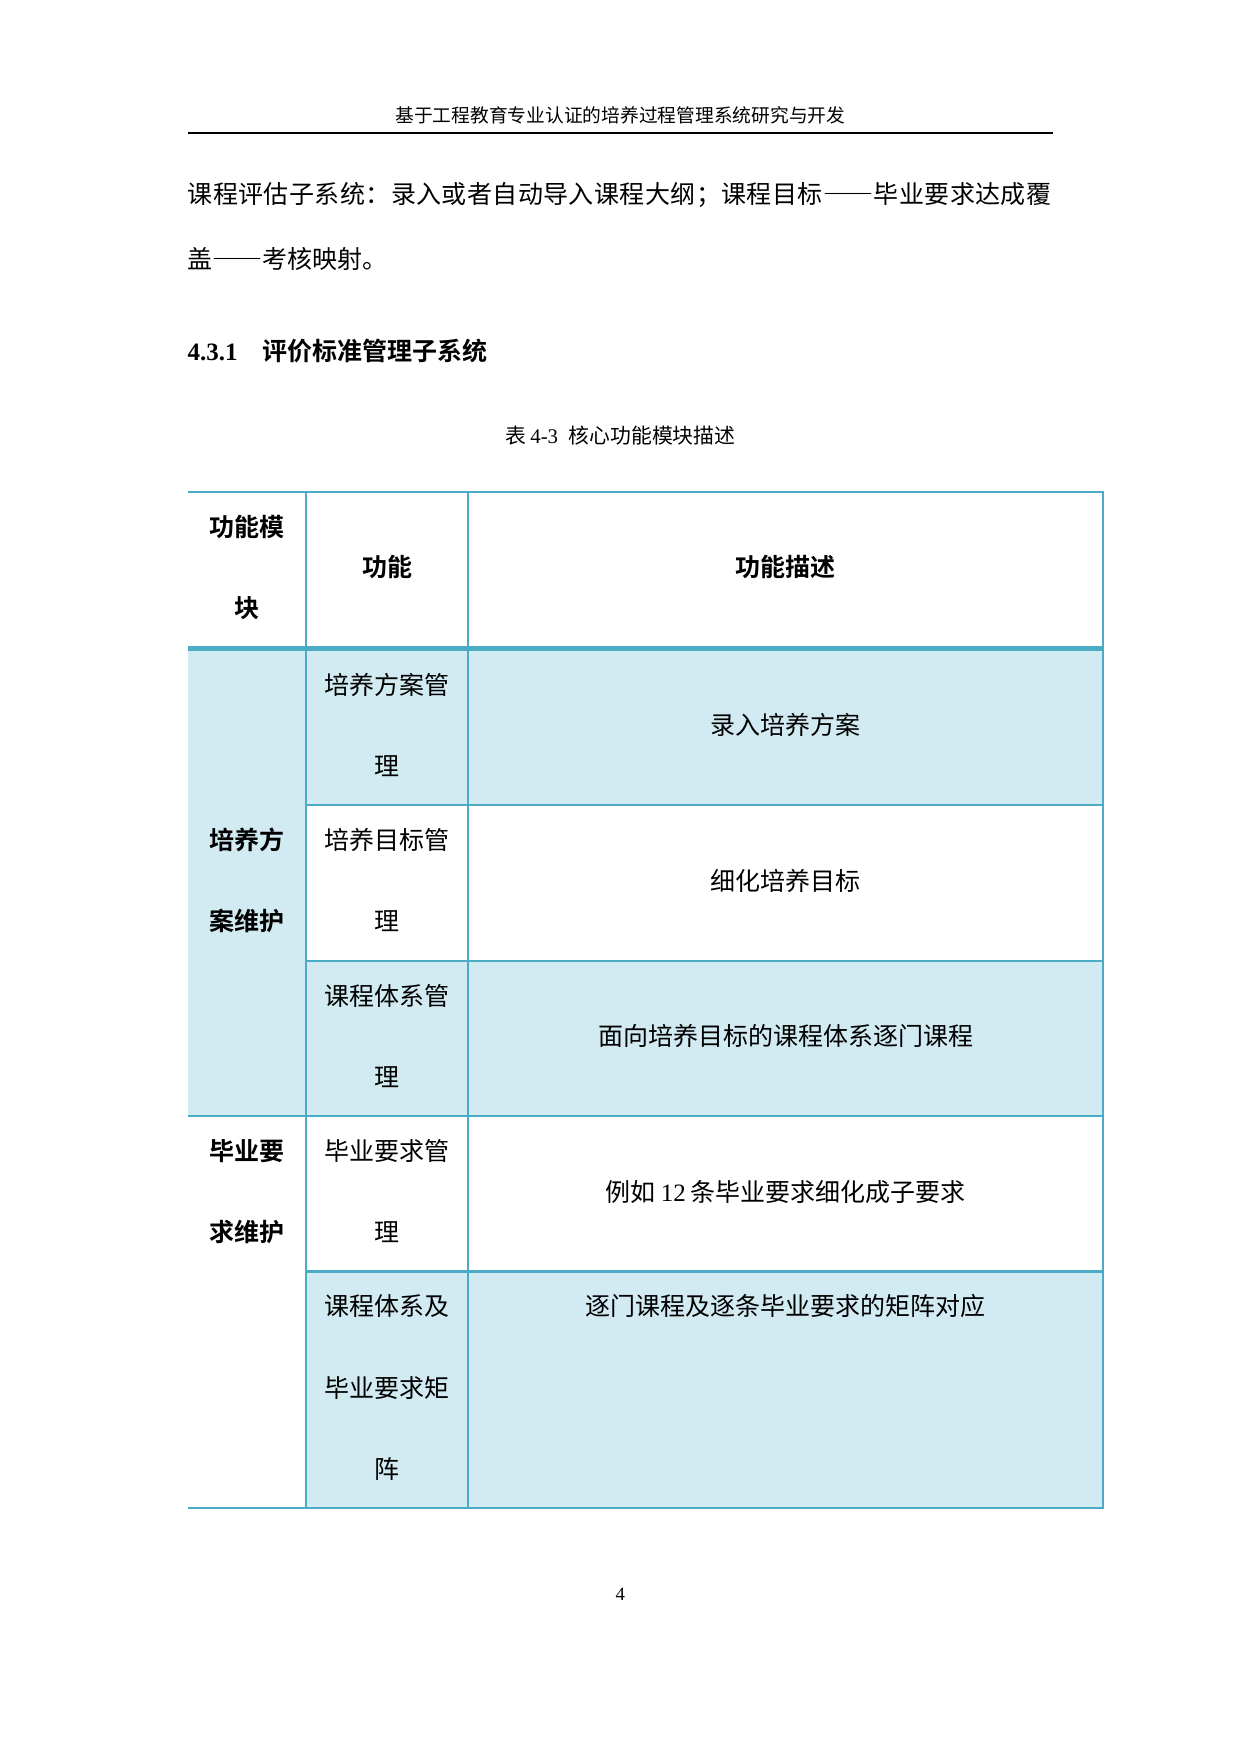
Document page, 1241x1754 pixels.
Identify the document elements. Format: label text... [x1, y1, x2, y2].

table_cell 毕业要求维护 [188, 1117, 305, 1507]
table_cell 面向培养目标的课程体系逐门课程 [469, 962, 1102, 1115]
table_cell 细化培养目标 [469, 806, 1102, 959]
table_cell 课程体系及毕业要求矩阵 [307, 1273, 467, 1507]
table_cell 培养方案管理 [307, 651, 467, 804]
table_cell 培养目标管理 [307, 806, 467, 959]
table_cell 课程体系管理 [307, 962, 467, 1115]
table_cell 录入培养方案 [469, 651, 1102, 804]
table_header 功能描述 [469, 493, 1102, 646]
table_cell 毕业要求管理 [307, 1117, 467, 1270]
subtitle 评价标准管理子系统 [187, 317, 1053, 382]
table_cell 例如12条毕业要求细化成子要求 [469, 1117, 1102, 1270]
table_cell 培养方案维护 [188, 651, 305, 1115]
text 课程评估子系统：录入或者自动导入课程大纲；课程目标——毕业要求达成覆盖——考核映射。 [187, 160, 1053, 290]
table_header 功能模块 [188, 493, 305, 646]
text 表4-3 核心功能模块描述 [187, 418, 1053, 451]
table_header 功能 [307, 493, 467, 646]
table_cell 逐门课程及逐条毕业要求的矩阵对应 [469, 1273, 1102, 1507]
